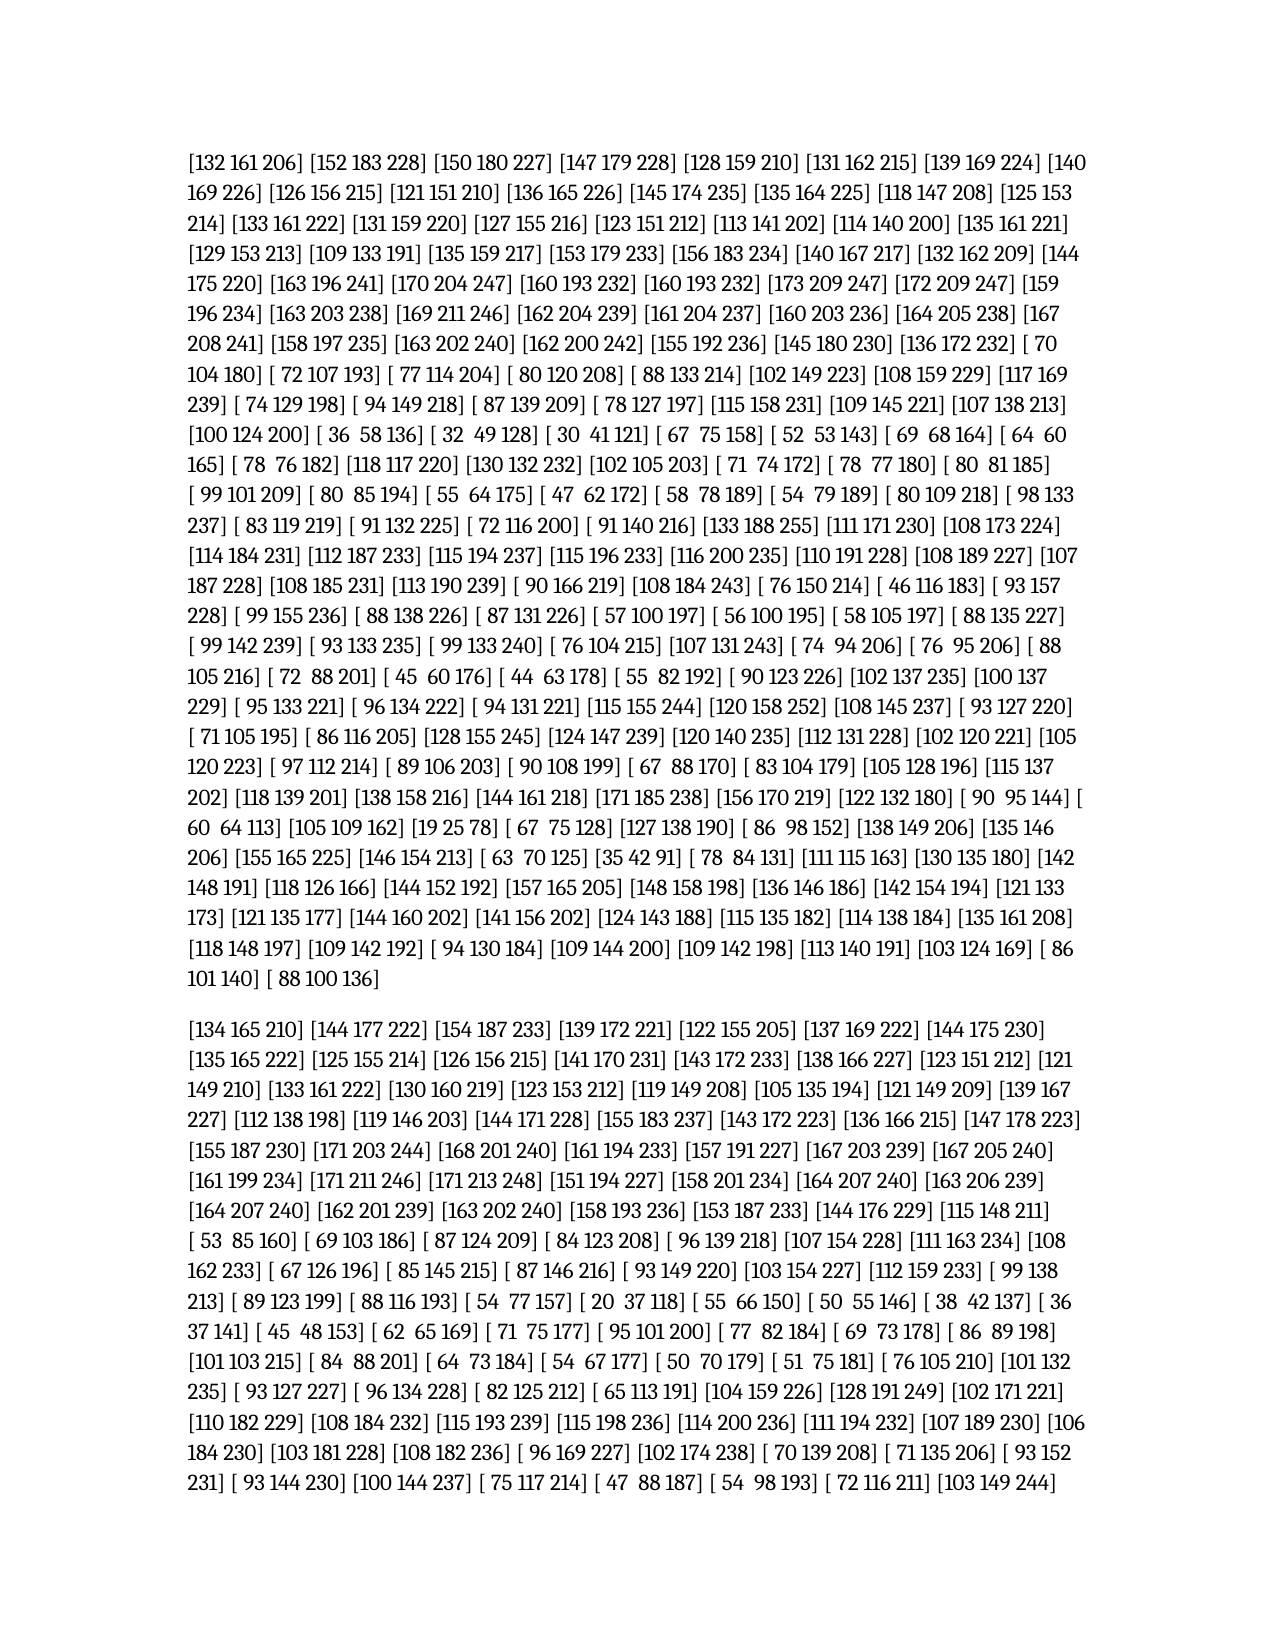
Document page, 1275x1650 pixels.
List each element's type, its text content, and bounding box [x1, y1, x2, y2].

text [132 161 206] [152 183 228] [150 180 227] [147 179 228] [128 159 210] [131 162 215] [139 169 224] [140 169 226] [126 156 215] [121 151 210] [136 165 226] [145 174 235] [135 164 225] [118 147 208] [125 153 214] [133 161 222] [131 159 220] [127 155 216] [123 151 212] [113 141 202] [114 140 200] [135 161 221] [129 153 213] [109 133 191] [135 159 217] [153 179 233] [156 183 234] [140 167 217] [132 162 209] [144 175 220] [163 196 241] [170 204 247] [160 193 232] [160 193 232] [173 209 247] [172 209 247] [159 196 234] [163 203 238] [169 211 246] [162 204 239] [161 204 237] [160 203 236] [164 205 238] [167 208 241] [158 197 235] [163 202 240] [162 200 242] [155 192 236] [145 180 230] [136 172 232] [ 70 104 180] [ 72 107 193] [ 77 114 204] [ 80 120 208] [ 88 133 214] [102 149 223] [108 159 229] [117 169 239] [ 74 129 198] [ 94 149 218] [ 87 139 209] [ 78 127 197] [115 158 231] [109 145 221] [107 138 213] [100 124 200] [ 36 58 136] [ 32 49 128] [ 30 41 121] [ 67 75 158] [ 52 53 143] [ 69 68 164] [ 64 60 165] [ 78 76 182] [118 117 220] [130 132 232] [102 105 203] [ 71 74 172] [ 78 77 180] [ 80 81 185] [ 99 101 209] [ 80 85 194] [ 55 64 175] [ 47 62 172] [ 58 78 189] [ 54 79 189] [ 80 109 218] [ 98 133 237] [ 83 119 219] [ 91 132 225] [ 72 116 200] [ 91 140 216] [133 188 255] [111 171 230] [108 173 224] [114 184 231] [112 187 233] [115 194 237] [115 196 233] [116 200 235] [110 191 228] [108 189 227] [107 187 228] [108 185 231] [113 190 239] [ 90 166 219] [108 184 243] [ 76 150 214] [ 46 116 183] [ 93 157 228] [ 99 155 236] [ 88 138 226] [ 87 131 226] [ 57 100 197] [ 56 100 195] [ 58 105 197] [ 88 135 227] [ 99 142 239] [ 93 133 235] [ 99 133 240] [ 76 104 215] [107 131 243] [ 74 94 206] [ 76 95 206] [ 88 105 216] [ 72 88 201] [ 45 60 176] [ 44 63 178] [ 55 82 192] [ 90 123 226] [102 137 235] [100 137 229] [ 95 133 221] [ 96 134 222] [ 94 131 221] [115 155 244] [120 158 252] [108 145 237] [ 93 127 220] [ 71 105 195] [ 86 116 205] [128 155 245] [124 147 239] [120 140 235] [112 131 228] [102 120 221] [105 120 223] [ 97 112 214] [ 89 106 203] [ 90 108 199] [ 67 88 170] [ 83 104 179] [105 128 196] [115 137 202] [118 139 201] [138 158 216] [144 161 218] [171 185 238] [156 170 219] [122 132 180] [ 90 95 144] [ 60 64 113] [105 109 162] [19 25 78] [ 67 75 128] [127 138 190] [ 86 98 152] [138 149 206] [135 146 206] [155 165 225] [146 154 213] [ 63 70 125] [35 42 91] [ 78 84 131] [111 115 163] [130 135 180] [142 148 191] [118 126 166] [144 152 192] [157 165 205] [148 158 198] [136 146 186] [142 154 194] [121 133 173] [121 135 177] [144 160 202] [141 156 202] [124 143 188] [115 135 182] [114 138 184] [135 161 208] [118 148 197] [109 142 192] [ 94 130 184] [109 144 200] [109 142 198] [113 140 191] [103 124 169] [ 86 101 140] [ 88 100 136] [187, 150, 1087, 992]
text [187, 1017, 1087, 1496]
